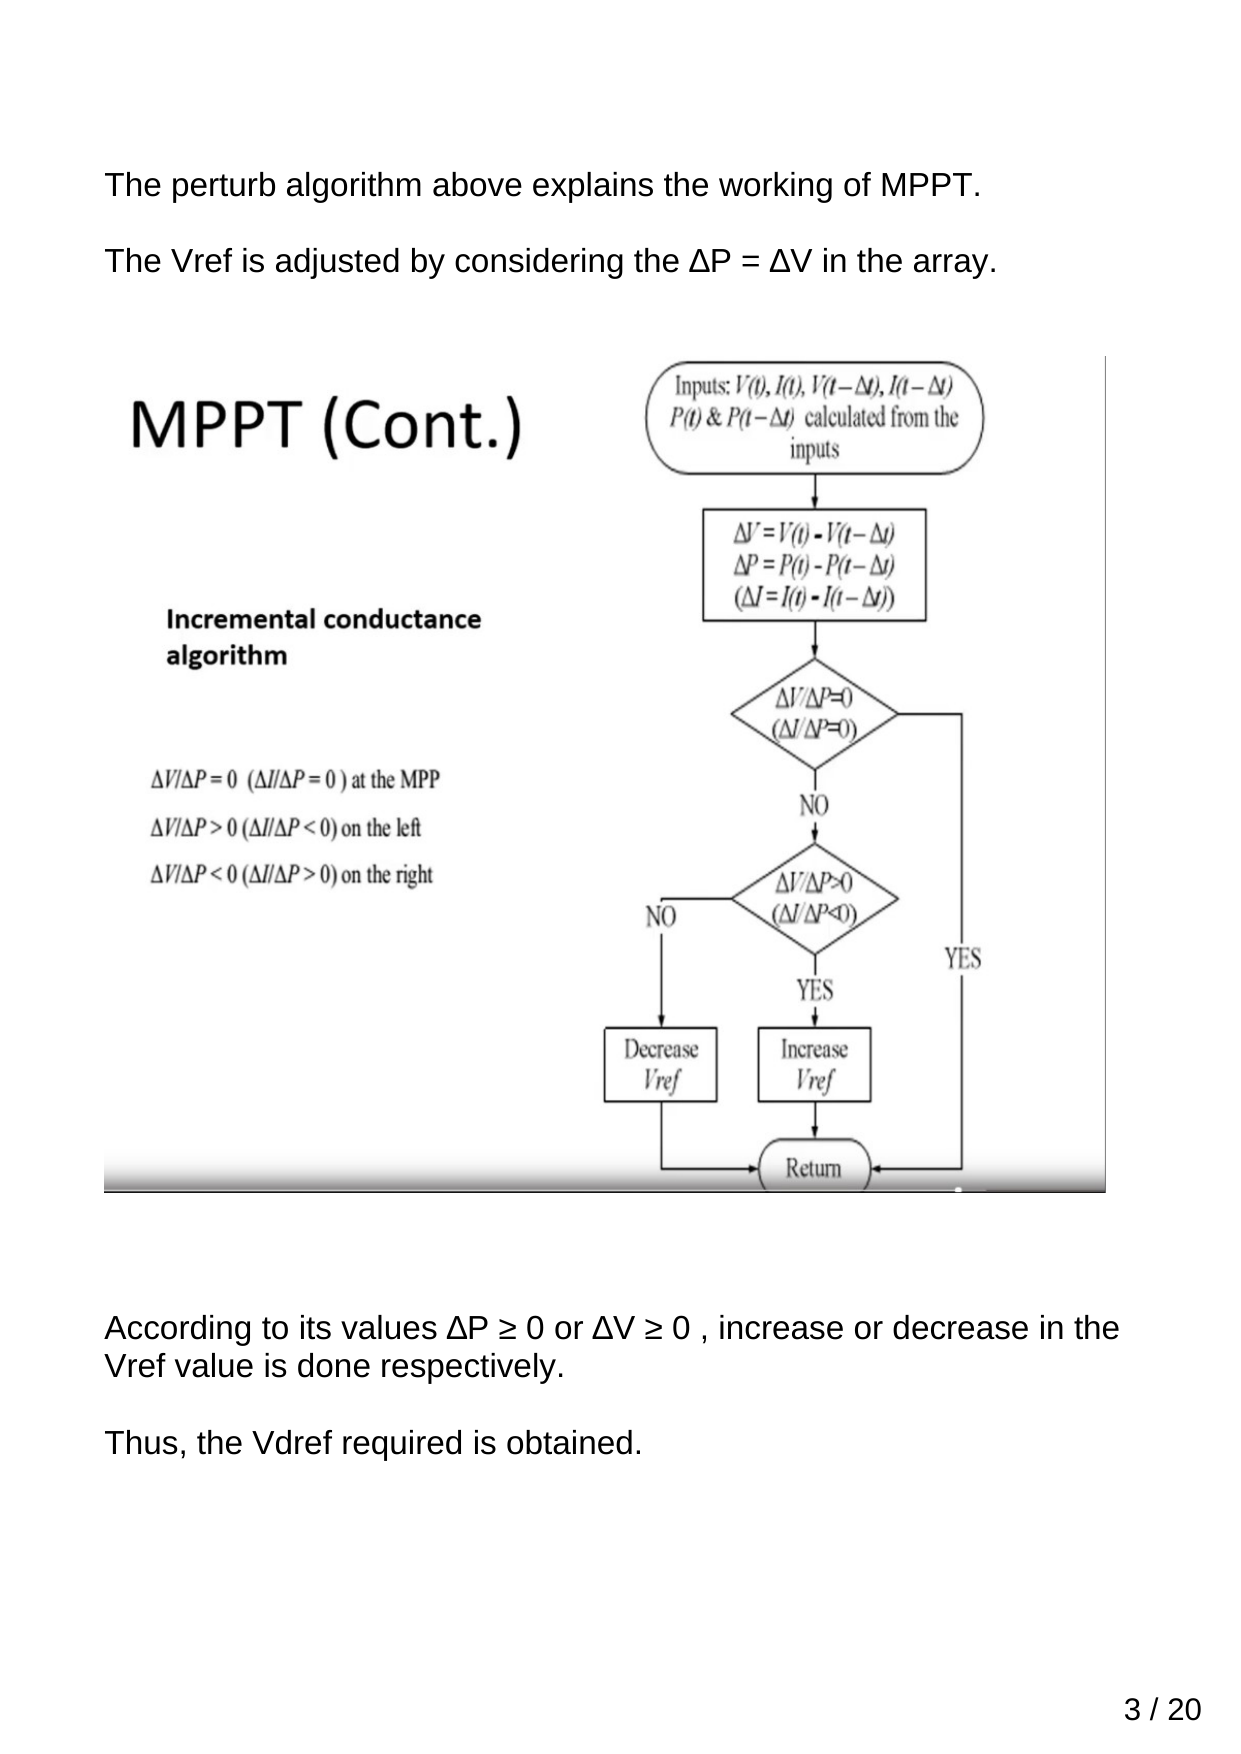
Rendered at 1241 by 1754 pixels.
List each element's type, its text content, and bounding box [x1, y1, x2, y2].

text Thus, the Vdref required is obtained. [104, 1423, 1136, 1462]
text According to its values ∆P ≥ 0 or ∆V ≥ 0 , increase or decrease in the Vref value is done respectively. [104, 1308, 1136, 1385]
text The perturb algorithm above explains the working of MPPT. [104, 164, 1136, 203]
picture [104, 356, 1106, 1193]
text The Vref is adjusted by considering the ∆P = ∆V in the array. [104, 241, 1136, 280]
